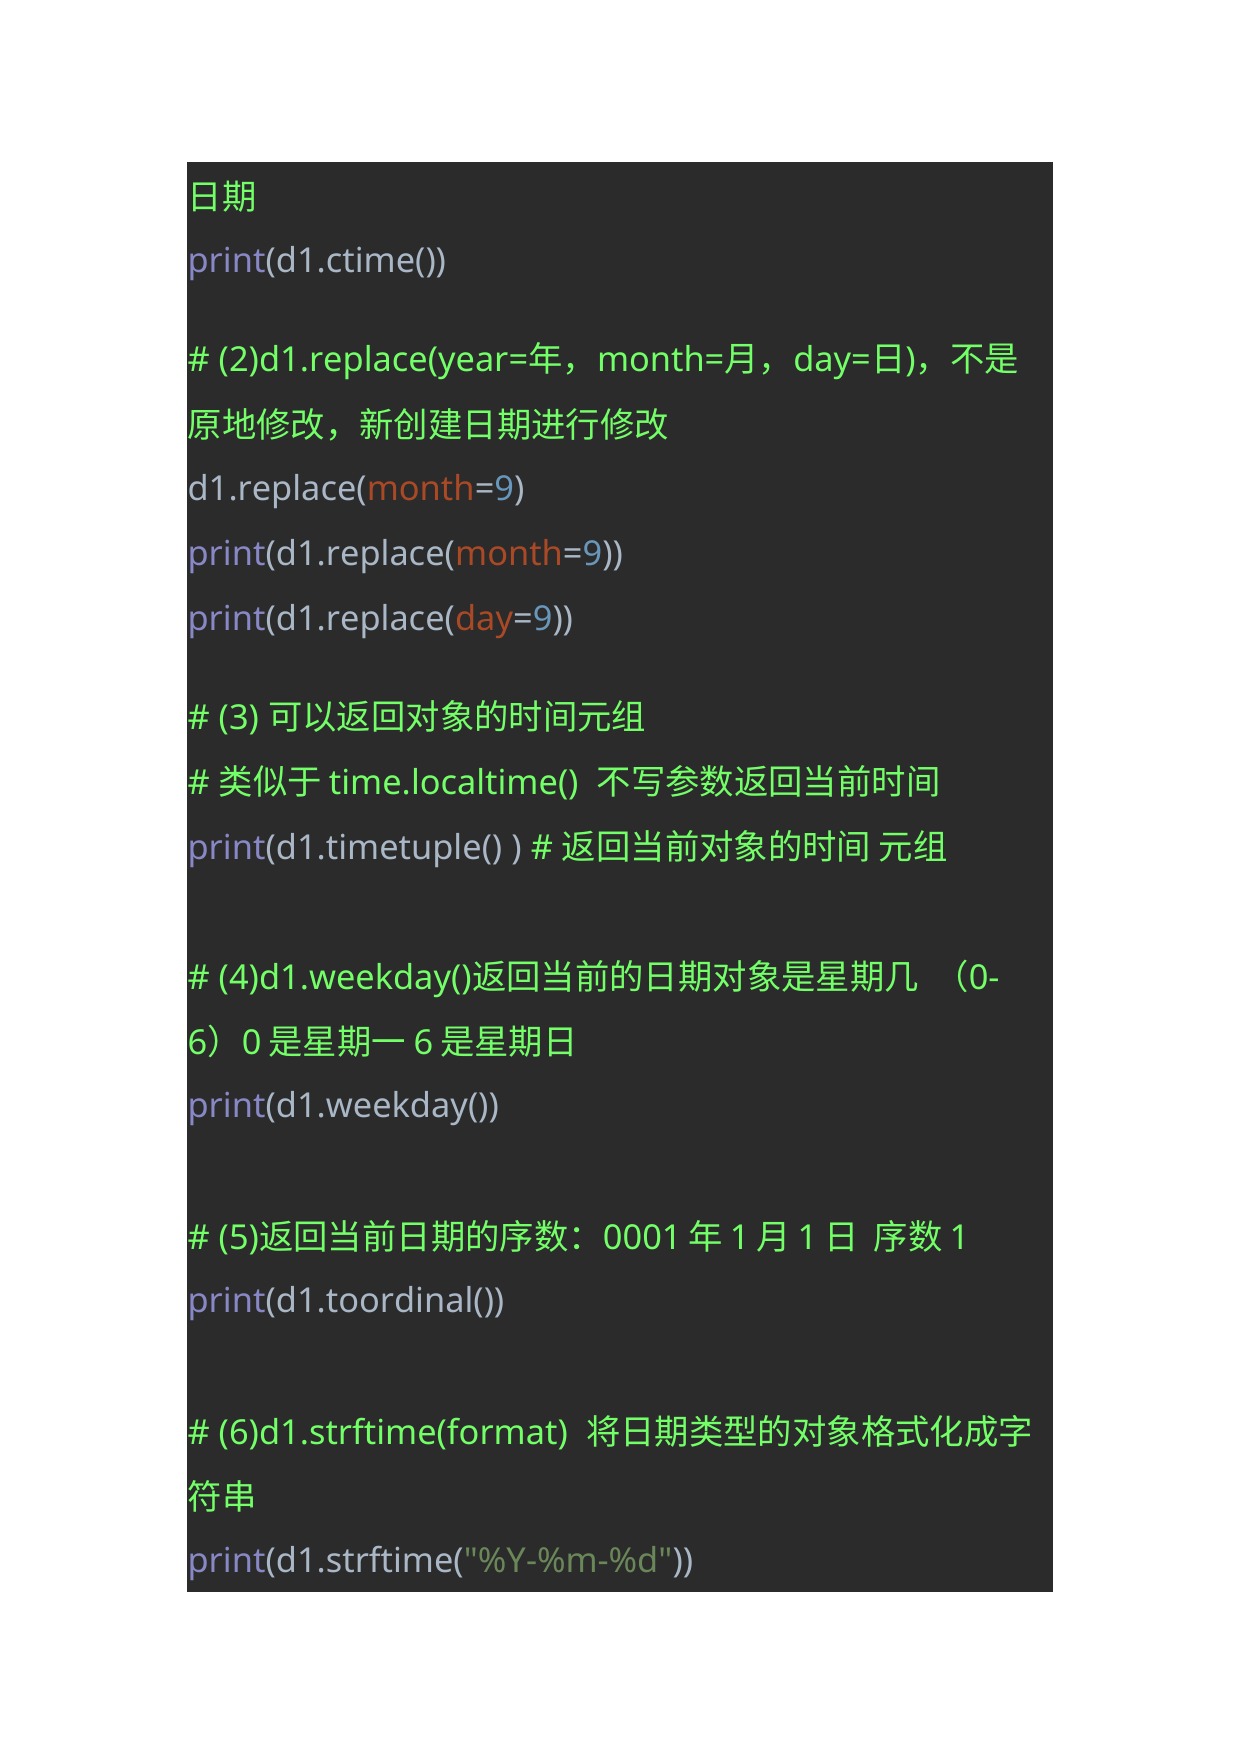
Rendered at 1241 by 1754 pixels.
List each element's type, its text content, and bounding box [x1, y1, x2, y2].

text # (2)d1.replace(year=年，month=月，day=日)，不是原地修改，新创建日期进行修改 d1.replace(month=9) print(d1.replace(month=9)) print(d1.replace(day=9)) [187, 324, 1053, 649]
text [187, 682, 1053, 1592]
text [187, 162, 1053, 292]
